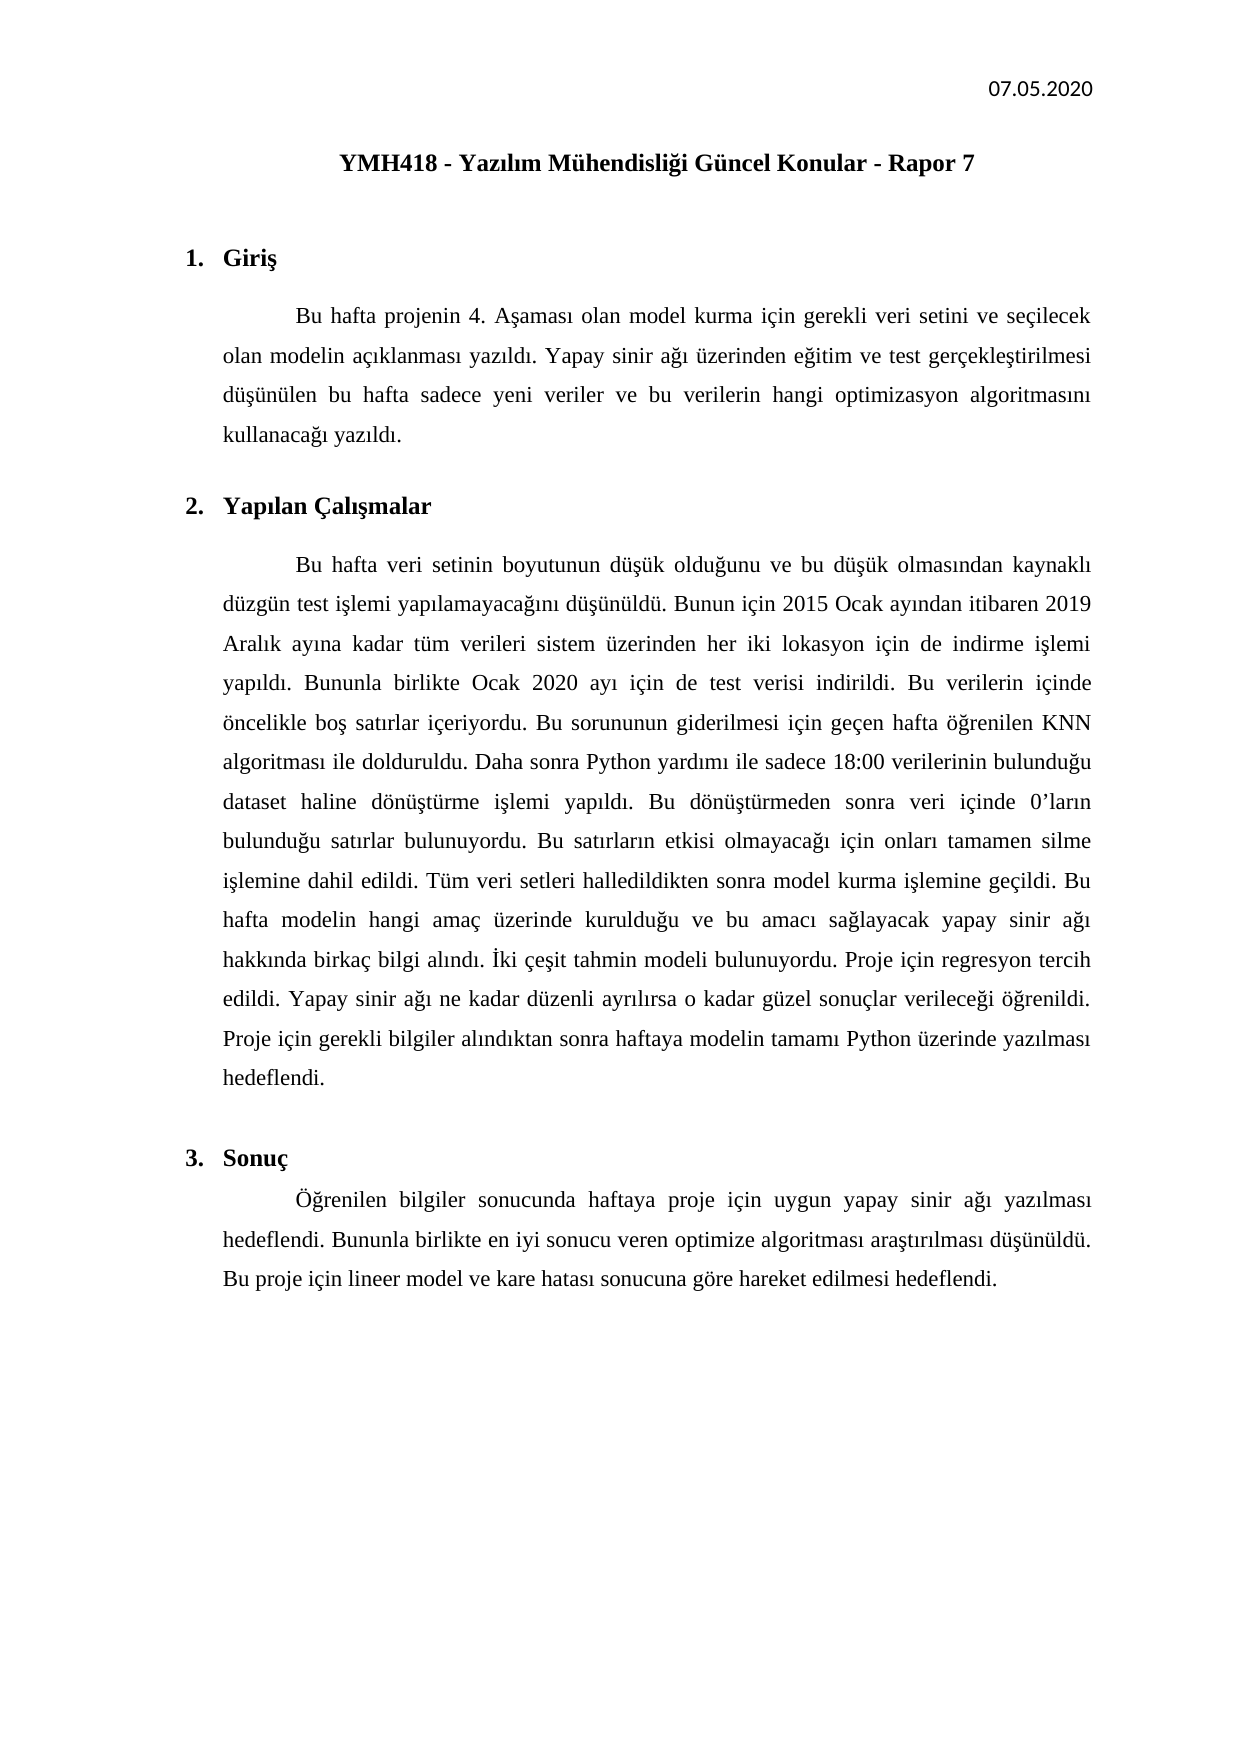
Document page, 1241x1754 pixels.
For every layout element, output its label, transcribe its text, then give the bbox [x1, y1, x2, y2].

list Yapılan Çalışmalar [185, 491, 1093, 520]
list Giriş [185, 243, 1093, 272]
list Öğrenilen bilgiler sonucunda haftaya proje için uygun yapay sinir ağı yazılması hedeflendi. Bununla birlikte en iyi sonucu veren optimize algoritması araştırılması düşünüldü. Bu proje için lineer model ve kare hatası sonucuna göre hareket edilmesi hedeflendi. [223, 1186, 1093, 1292]
list Bu hafta projenin 4. Aşaması olan model kurma için gerekli veri setini ve seçilecek olan modelin açıklanması yazıldı. Yapay sinir ağı üzerinden eğitim ve test gerçekleştirilmesi düşünülen bu hafta sadece yeni veriler ve bu verilerin hangi optimizasyon algoritmasını kullanacağı yazıldı. [223, 302, 1093, 447]
text YMH418 - Yazılım Mühendisliği Güncel Konular - Rapor 7 [148, 148, 1093, 176]
list Bu hafta veri setinin boyutunun düşük olduğunu ve bu düşük olmasından kaynaklı düzgün test işlemi yapılamayacağını düşünüldü. Bunun için 2015 Ocak ayından itibaren 2019 Aralık ayına kadar tüm verileri sistem üzerinden her iki lokasyon için de indirme işlemi yapıldı. Bununla birlikte Ocak 2020 ayı için de test verisi indirildi. Bu verilerin içinde öncelikle boş satırlar içeriyordu. Bu sorununun giderilmesi için geçen hafta öğrenilen KNN algoritması ile dolduruldu. Daha sonra Python yardımı ile sadece 18:00 verilerinin bulunduğu dataset haline dönüştürme işlemi yapıldı. Bu dönüştürmeden sonra veri içinde 0’ların bulunduğu satırlar bulunuyordu. Bu satırların etkisi olmayacağı için onları tamamen silme işlemine dahil edildi. Tüm veri setleri halledildikten sonra model kurma işlemine geçildi. Bu hafta modelin hangi amaç üzerinde kurulduğu ve bu amacı sağlayacak yapay sinir ağı hakkında birkaç bilgi alındı. İki çeşit tahmin modeli bulunuyordu. Proje için regresyon tercih edildi. Yapay sinir ağı ne kadar düzenli ayrılırsa o kadar güzel sonuçlar verileceği öğrenildi. Proje için gerekli bilgiler alındıktan sonra haftaya modelin tamamı Python üzerinde yazılması hedeflendi. [223, 551, 1093, 1091]
list Sonuç [185, 1143, 1093, 1172]
